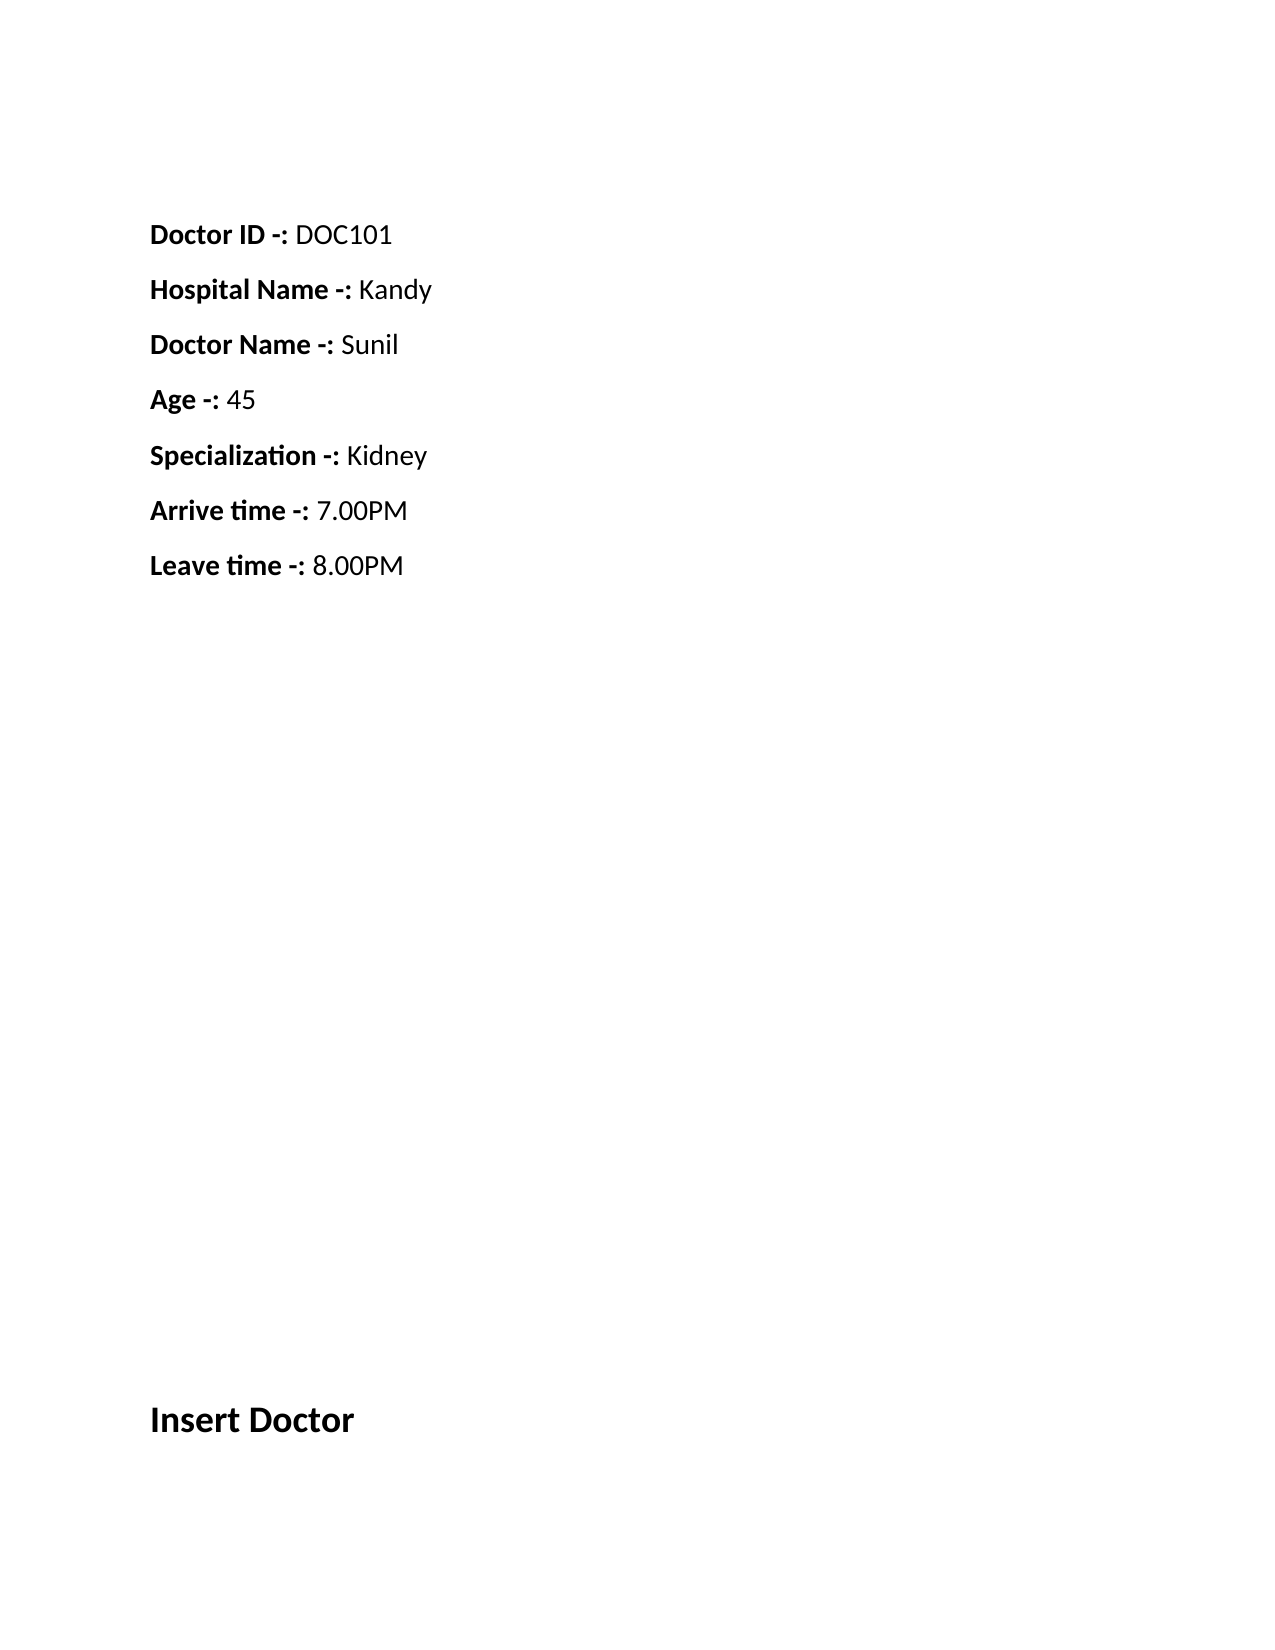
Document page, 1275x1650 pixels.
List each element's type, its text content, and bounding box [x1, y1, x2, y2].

text Hospital Name -: Kandy [150, 271, 1125, 307]
text Specialization -: Kidney [150, 437, 1125, 472]
text Insert Doctor [150, 1396, 1125, 1441]
text Arrive time -: 7.00PM [150, 492, 1125, 527]
text Leave time -: 8.00PM [150, 547, 1125, 582]
text Doctor ID -: DOC101 [150, 216, 1125, 252]
text Age -: 45 [150, 381, 1125, 417]
text Doctor Name -: Sunil [150, 326, 1125, 362]
